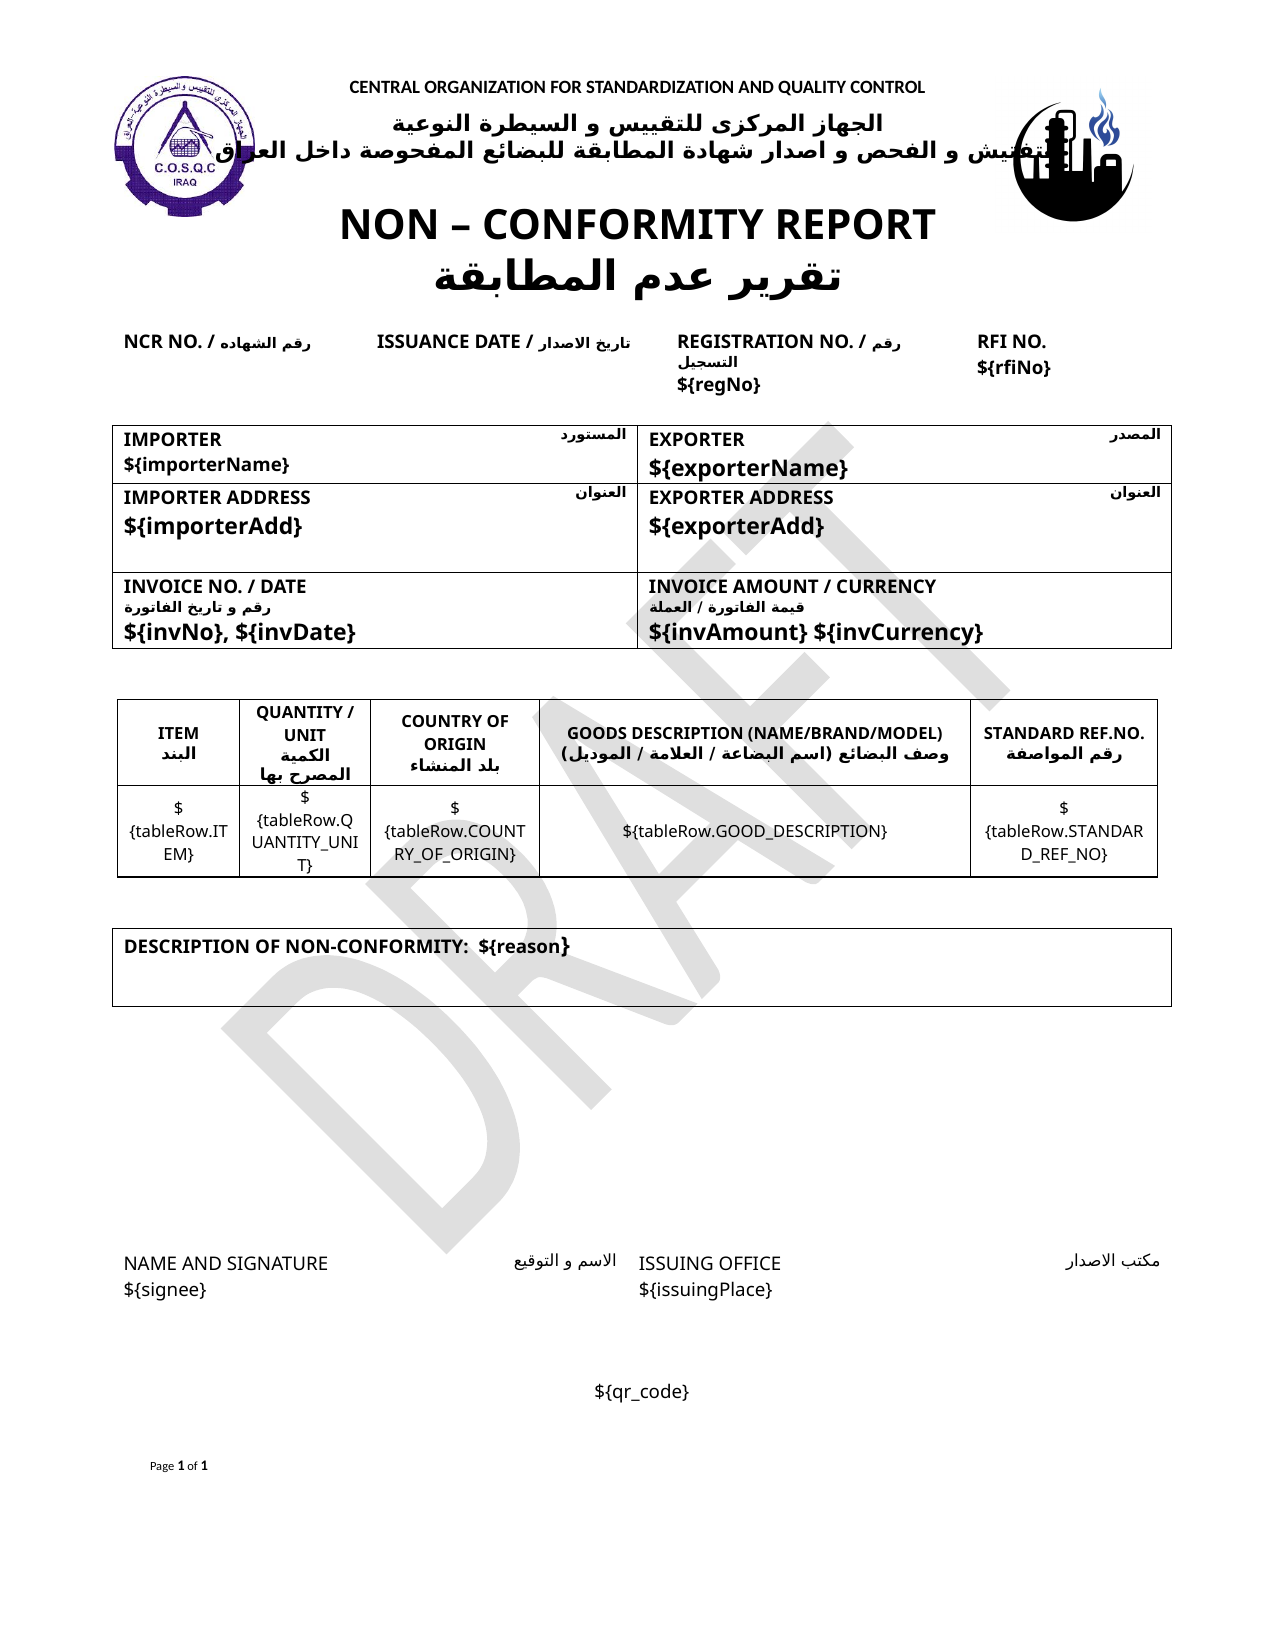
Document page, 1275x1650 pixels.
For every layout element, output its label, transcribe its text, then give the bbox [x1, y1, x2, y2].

table_cell ${tableRow.STANDARD_REF_NO} [971, 786, 1157, 876]
table_cell INVOICE NO. / DATE رقم و تاریخ الفاتورة ${invNo}, ${invDate} [113, 573, 637, 648]
table_cell ${tableRow.COUNTRY_OF_ORIGIN} [371, 786, 539, 876]
table_cell ${tableRow.ITEM} [118, 786, 239, 876]
table_header QUANTITY / UNIT الکمیة المصرح بها [240, 700, 370, 784]
table_header IMPORTER [113, 426, 475, 452]
table_header المصدر [962, 426, 1171, 452]
picture [114, 76, 255, 217]
table_cell ${importerName} [113, 452, 637, 483]
table_cell ${exporterName} [638, 452, 1171, 483]
table_cell IMPORTER ADDRESS [113, 484, 475, 509]
table_cell EXPORTER ADDRESS [638, 484, 962, 509]
table_header STANDARD REF.NO. رقم المواصفة [971, 700, 1157, 784]
table_header DESCRIPTION OF NON-CONFORMITY: ${reason} [113, 929, 1171, 1006]
table_header EXPORTER [638, 426, 962, 452]
picture [995, 76, 1152, 233]
table_cell ${tableRow.QUANTITY_UNIT} [240, 786, 370, 876]
table_cell العنوان [475, 484, 637, 509]
table_cell INVOICE AMOUNT / CURRENCY قیمة الفاتورة / العملة ${invAmount} ${invCurrency} [638, 573, 1171, 648]
table_cell ${importerAdd} [113, 510, 637, 572]
table_header GOODS DESCRIPTION (NAME/BRAND/MODEL) وصف البضائع (اسم البضاعة / العلامة / المودیل) [540, 700, 970, 784]
table_header المستورد [475, 426, 637, 452]
table_cell ${tableRow.GOOD_DESCRIPTION} [540, 786, 970, 876]
table_header ITEM البند [118, 700, 239, 784]
table_cell العنوان [962, 484, 1171, 509]
table_cell ${exporterAdd} [638, 510, 1171, 572]
table_header COUNTRY OF ORIGIN بلد المنشاء [371, 700, 539, 784]
